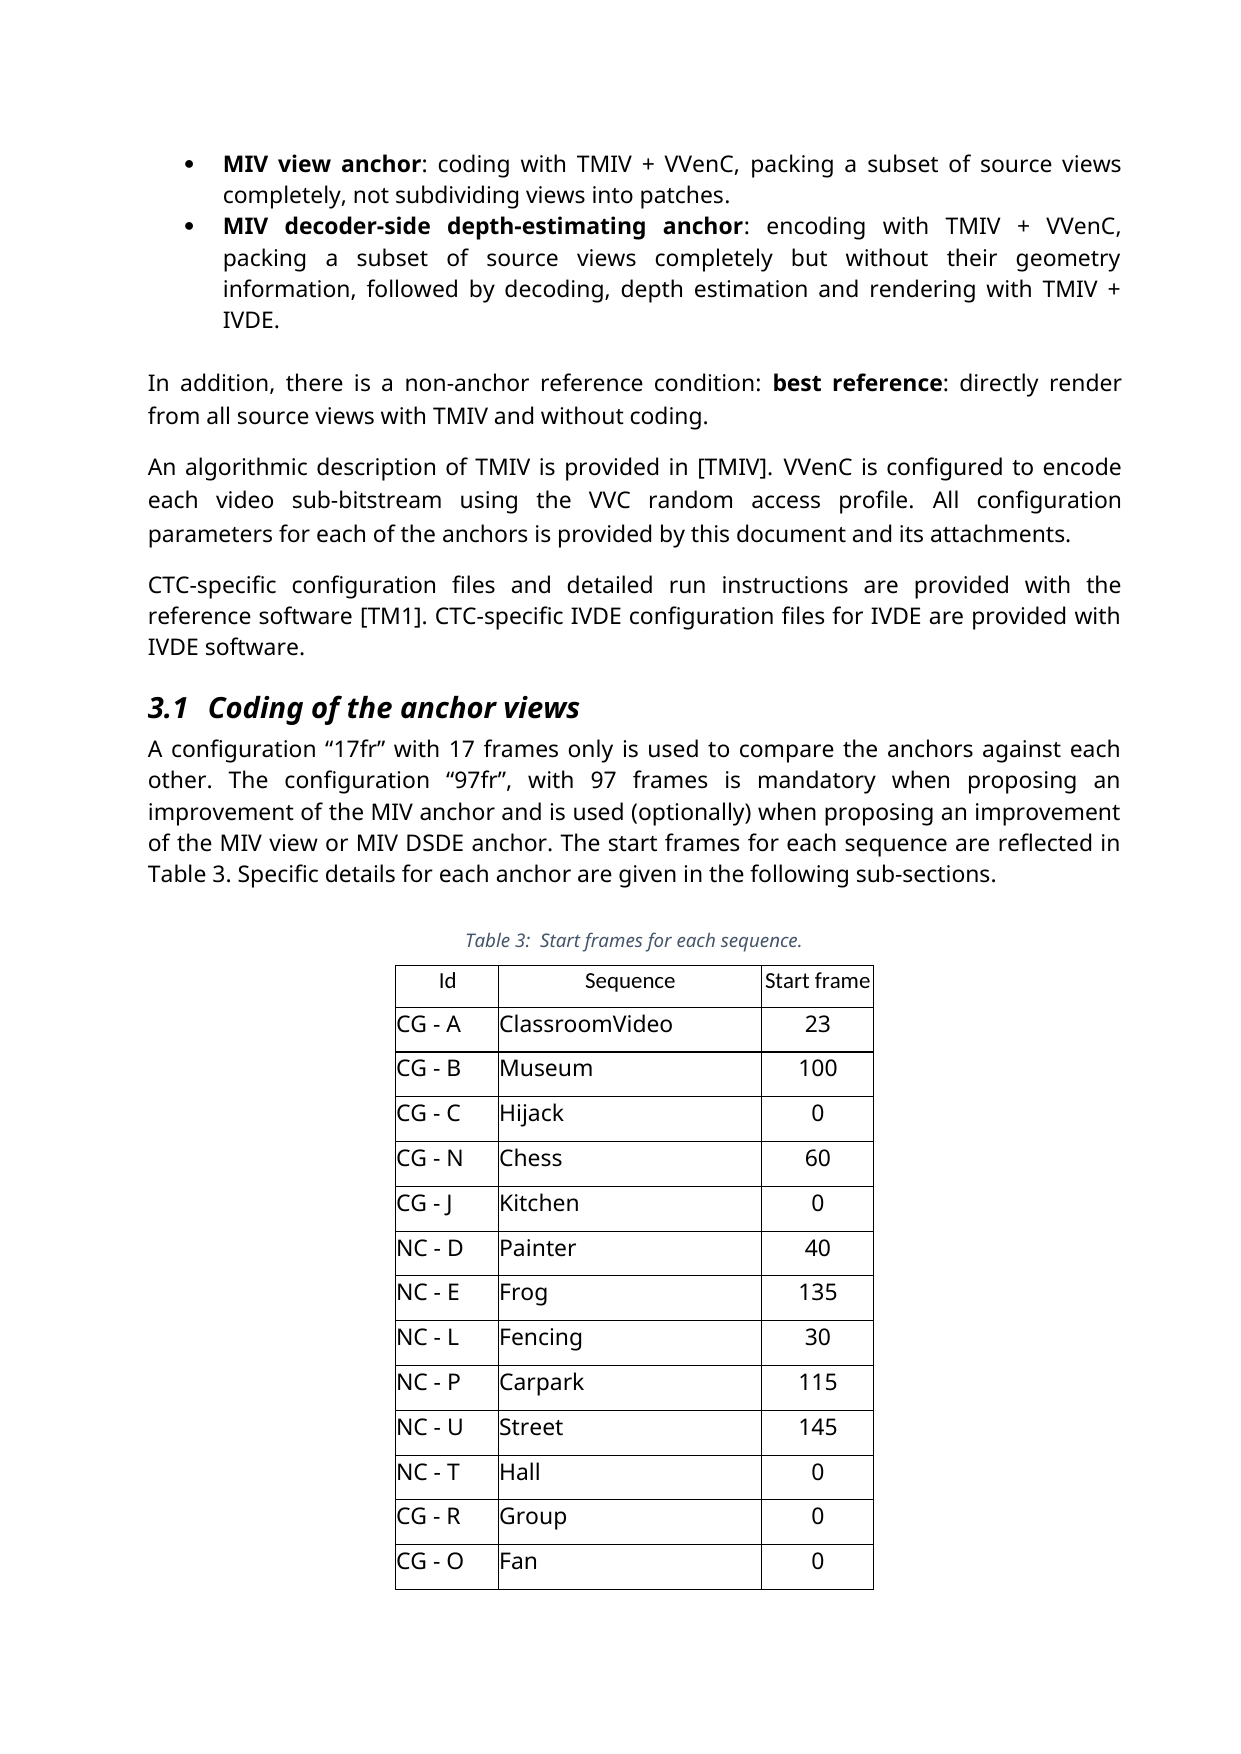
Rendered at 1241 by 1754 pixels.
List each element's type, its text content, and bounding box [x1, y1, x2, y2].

table_cell Hall [499, 1456, 761, 1499]
table_cell Painter [499, 1232, 761, 1275]
table_cell Group [499, 1500, 761, 1544]
table_cell NC - E [396, 1276, 498, 1320]
table_cell 100 [762, 1053, 873, 1096]
table_cell Fencing [499, 1321, 761, 1365]
list MIV view anchor: coding with TMIV + VVenC, packing a subset of source views completely, not subdividing views into patches. [185, 148, 1122, 210]
table_cell Carpark [499, 1366, 761, 1410]
table_cell CG - R [396, 1500, 498, 1544]
list Coding of the anchor views [148, 687, 1122, 727]
table_cell 0 [762, 1456, 873, 1499]
table_cell 40 [762, 1232, 873, 1275]
table_cell CG - C [396, 1097, 498, 1141]
table_header Id [396, 966, 498, 1007]
table_cell NC - D [396, 1232, 498, 1275]
table_cell 115 [762, 1366, 873, 1410]
table_cell CG - A [396, 1008, 498, 1051]
table_cell CG - N [396, 1142, 498, 1186]
table_header Sequence [499, 966, 761, 1007]
list MIV decoder-side depth-estimating anchor: encoding with TMIV + VVenC, packing a subset of source views completely but without their geometry information, followed by decoding, depth estimation and rendering with TMIV + IVDE. [185, 210, 1122, 335]
table_cell NC - U [396, 1411, 498, 1454]
table_cell 0 [762, 1545, 873, 1589]
table_cell 135 [762, 1276, 873, 1320]
table_cell 60 [762, 1142, 873, 1186]
table_cell Museum [499, 1053, 761, 1096]
table_cell Hijack [499, 1097, 761, 1141]
table_cell 23 [762, 1008, 873, 1051]
table_cell NC - P [396, 1366, 498, 1410]
table_cell CG - O [396, 1545, 498, 1589]
text In addition, there is a non-anchor reference condition: best reference: directly render from all source views with TMIV and without coding. [148, 366, 1122, 431]
table_cell CG - B [396, 1053, 498, 1096]
table_cell 30 [762, 1321, 873, 1365]
table_cell 0 [762, 1187, 873, 1231]
table_cell NC - T [396, 1456, 498, 1499]
text A configuration “17fr” with 17 frames only is used to compare the anchors against each other. The configuration “97fr”, with 97 frames is mandatory when proposing an improvement of the MIV anchor and is used (optionally) when proposing an improvement of the MIV view or MIV DSDE anchor. The start frames for each sequence are reflected in Table 3. Specific details for each anchor are given in the following sub-sections. [148, 733, 1122, 889]
text An algorithmic description of TMIV is provided in [TMIV]. VVenC is configured to encode each video sub-bitstream using the VVC random access profile. All configuration parameters for each of the anchors is provided by this document and its attachments. [148, 451, 1122, 549]
table_cell Street [499, 1411, 761, 1454]
table_cell Fan [499, 1545, 761, 1589]
table_cell 145 [762, 1411, 873, 1454]
table_cell Kitchen [499, 1187, 761, 1231]
table_cell 0 [762, 1500, 873, 1544]
table_cell ClassroomVideo [499, 1008, 761, 1051]
table_cell 0 [762, 1097, 873, 1141]
table_cell NC - L [396, 1321, 498, 1365]
text Table 3: Start frames for each sequence. [148, 927, 1122, 952]
table_cell Chess [499, 1142, 761, 1186]
table_cell CG - J [396, 1187, 498, 1231]
table_cell Frog [499, 1276, 761, 1320]
table_header Start frame [762, 966, 873, 1007]
text CTC-specific configuration files and detailed run instructions are provided with the reference software [TM1]. CTC-specific IVDE configuration files for IVDE are provided with IVDE software. [148, 568, 1122, 662]
